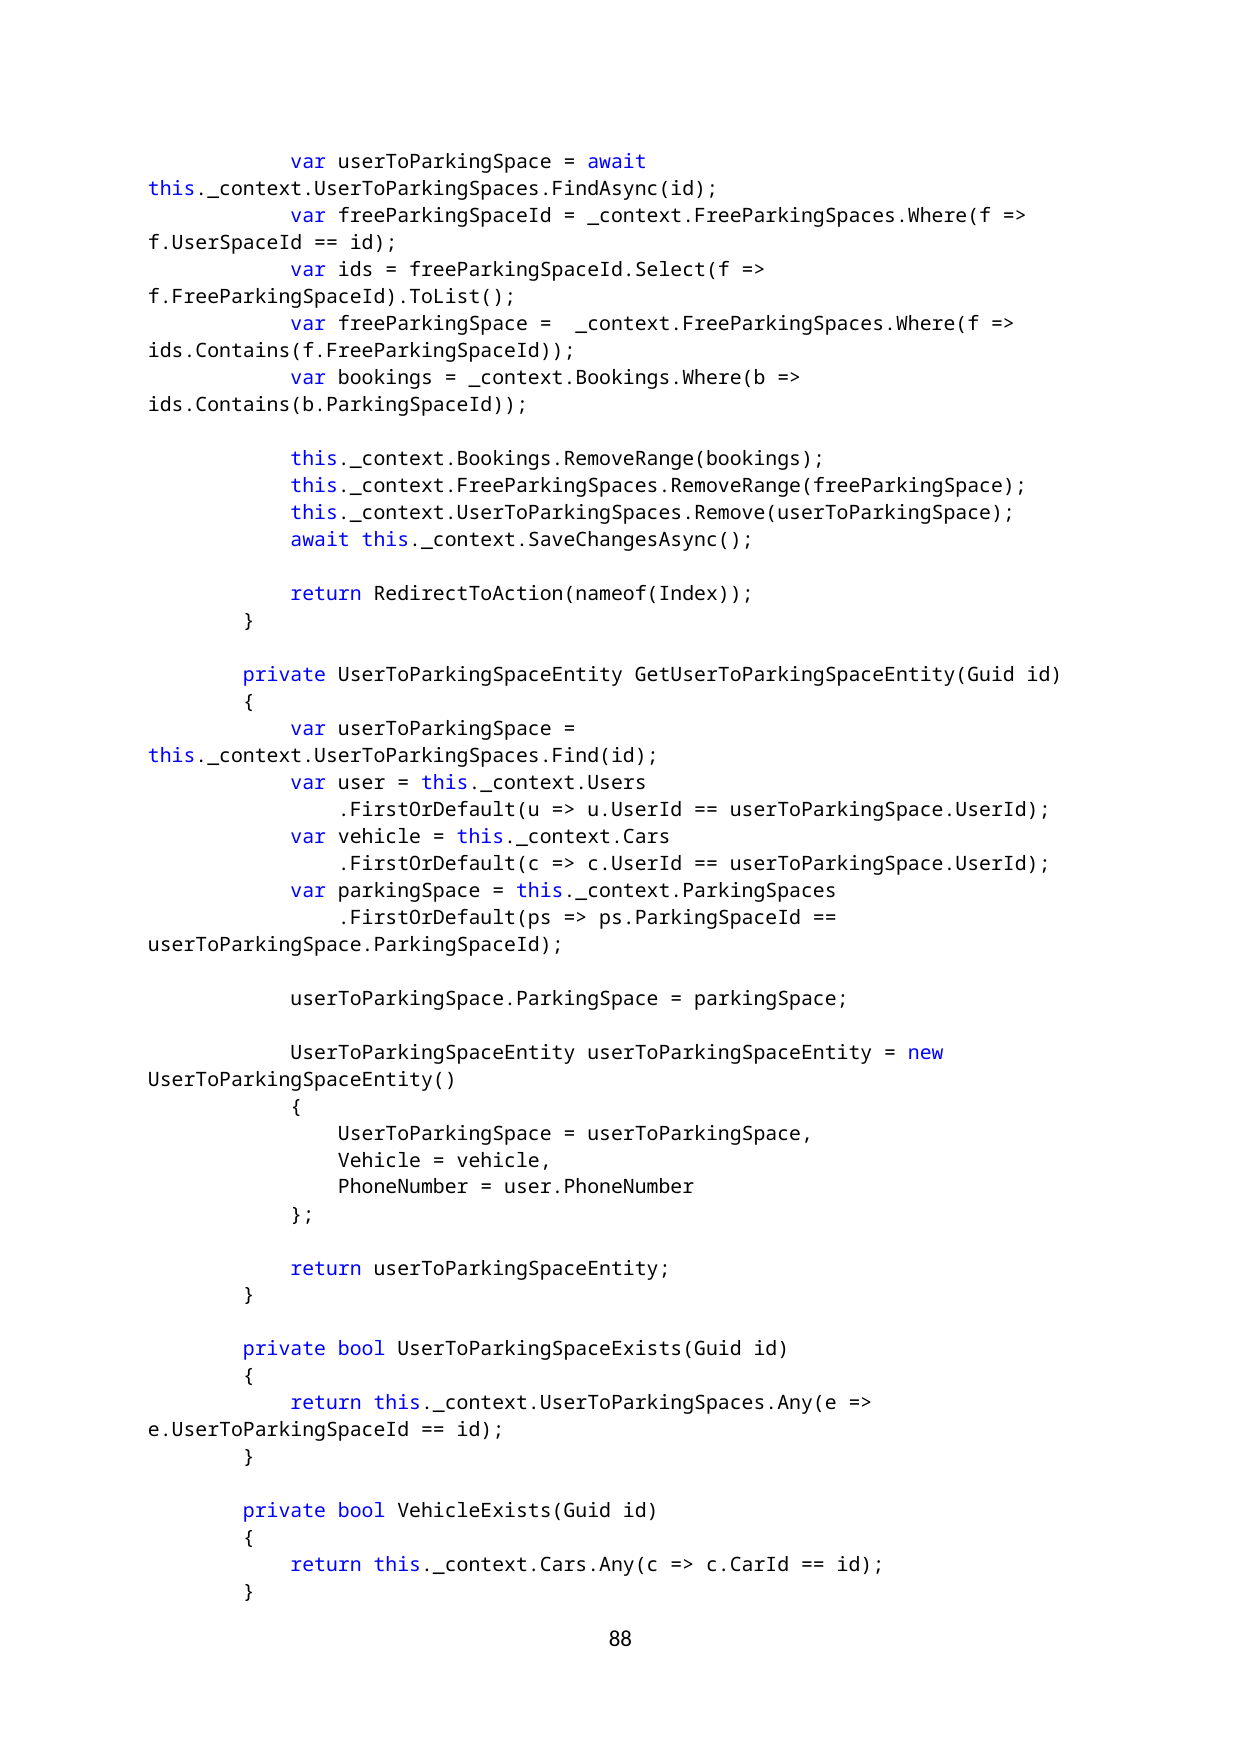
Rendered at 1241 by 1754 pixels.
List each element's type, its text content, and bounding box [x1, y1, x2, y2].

text return userToParkingSpaceEntity; [148, 1254, 1093, 1281]
text .FirstOrDefault(c => c.UserId == userToParkingSpace.UserId); [148, 849, 1093, 876]
text this._context.Bookings.RemoveRange(bookings); [148, 444, 1093, 471]
text private bool UserToParkingSpaceExists(Guid id) [148, 1335, 1093, 1362]
text var parkingSpace = this._context.ParkingSpaces [148, 876, 1093, 903]
text .FirstOrDefault(u => u.UserId == userToParkingSpace.UserId); [148, 795, 1093, 822]
text { [148, 1092, 1093, 1119]
text userToParkingSpace.ParkingSpace = parkingSpace; [148, 984, 1093, 1011]
text private bool VehicleExists(Guid id) [148, 1497, 1093, 1523]
text var ids = freeParkingSpaceId.Select(f => f.FreeParkingSpaceId).ToList(); [148, 256, 1093, 309]
text Vehicle = vehicle, [148, 1146, 1093, 1173]
text { [148, 687, 1093, 714]
text var bookings = _context.Bookings.Where(b => ids.Contains(b.ParkingSpaceId)); [148, 363, 1093, 417]
text var userToParkingSpace = this._context.UserToParkingSpaces.Find(id); [148, 714, 1093, 768]
text return RedirectToAction(nameof(Index)); [148, 579, 1093, 606]
text return this._context.UserToParkingSpaces.Any(e => e.UserToParkingSpaceId == id); [148, 1389, 1093, 1443]
text } [148, 1577, 1093, 1604]
text var userToParkingSpace = await this._context.UserToParkingSpaces.FindAsync(id); [148, 148, 1093, 202]
text var freeParkingSpace = _context.FreeParkingSpaces.Where(f => ids.Contains(f.FreeParkingSpaceId)); [148, 309, 1093, 363]
text var vehicle = this._context.Cars [148, 822, 1093, 849]
text var freeParkingSpaceId = _context.FreeParkingSpaces.Where(f => f.UserSpaceId == id); [148, 202, 1093, 256]
text }; [148, 1200, 1093, 1227]
text var user = this._context.Users [148, 768, 1093, 795]
text { [148, 1523, 1093, 1551]
text UserToParkingSpace = userToParkingSpace, [148, 1119, 1093, 1146]
text UserToParkingSpaceEntity userToParkingSpaceEntity = new UserToParkingSpaceEntity() [148, 1038, 1093, 1092]
text await this._context.SaveChangesAsync(); [148, 525, 1093, 552]
text } [148, 1443, 1093, 1469]
text private UserToParkingSpaceEntity GetUserToParkingSpaceEntity(Guid id) [148, 660, 1093, 687]
text } [148, 606, 1093, 633]
text .FirstOrDefault(ps => ps.ParkingSpaceId == userToParkingSpace.ParkingSpaceId); [148, 903, 1093, 957]
text this._context.UserToParkingSpaces.Remove(userToParkingSpace); [148, 498, 1093, 525]
text this._context.FreeParkingSpaces.RemoveRange(freeParkingSpace); [148, 471, 1093, 498]
text { [148, 1362, 1093, 1389]
text PhoneNumber = user.PhoneNumber [148, 1173, 1093, 1200]
text } [148, 1281, 1093, 1308]
text return this._context.Cars.Any(c => c.CarId == id); [148, 1551, 1093, 1577]
